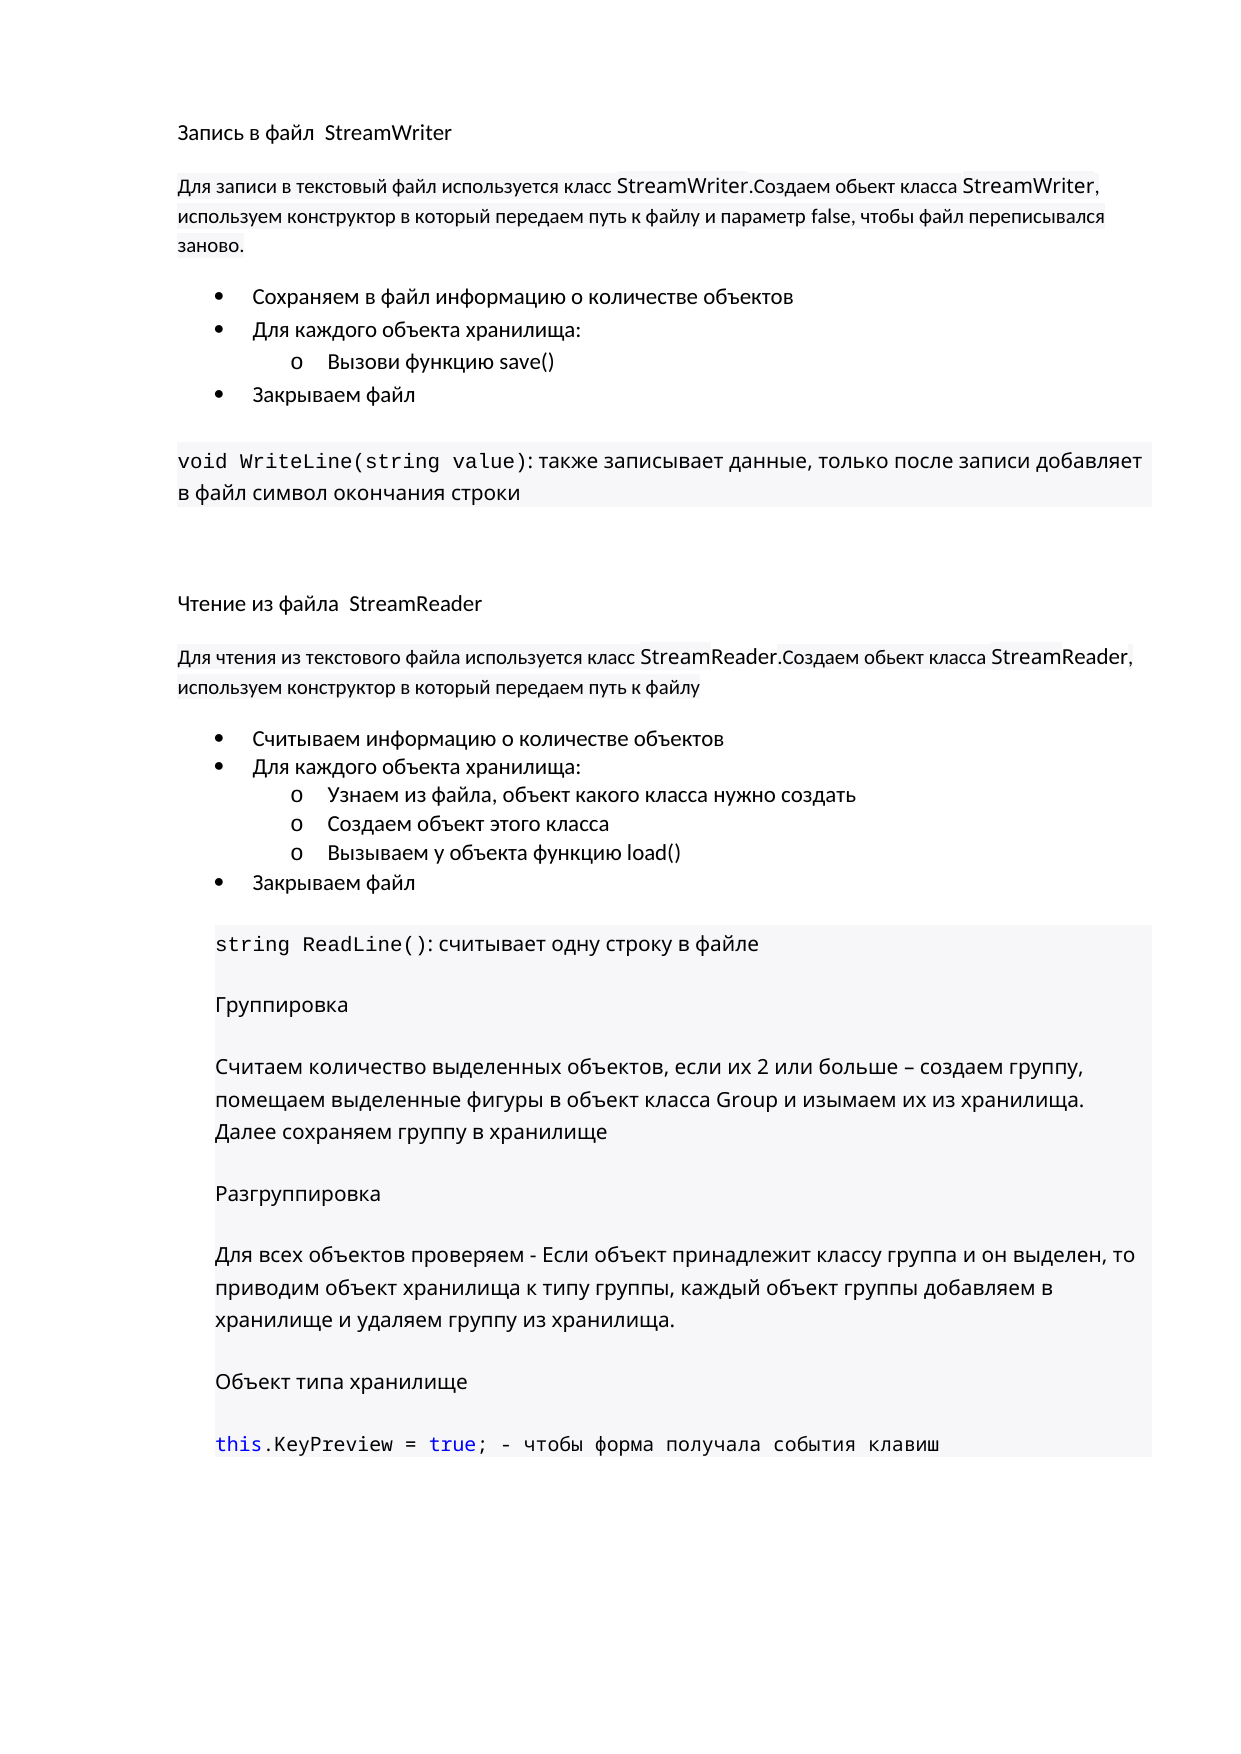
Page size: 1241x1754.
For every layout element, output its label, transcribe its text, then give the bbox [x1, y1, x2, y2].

text string ReadLine(): считывает одну строку в файле [215, 925, 1152, 957]
list Для каждого объекта хранилища: [215, 752, 1152, 780]
list Создаем объект этого класса [290, 809, 1152, 838]
text Чтение из файла StreamReader [177, 589, 1152, 617]
list Для каждого объекта хранилища: [215, 315, 1152, 343]
text this.KeyPreview = true; - чтобы форма получала события клавиш [215, 1425, 1152, 1457]
text Группировка [215, 987, 1152, 1019]
text Для записи в текстовый файл используется класс StreamWriter.Создаем обьект класса StreamWriter, используем конструктор в который передаем путь к файлу и параметр false, чтобы файл переписывался заново. [177, 171, 1152, 258]
text Объект типа хранилище [215, 1363, 1152, 1396]
list Сохраняем в файл информацию о количестве объектов [215, 282, 1152, 311]
list Закрываем файл [215, 380, 1152, 408]
text Для всех объектов проверяем - Если объект принадлежит классу группа и он выделен, то приводим объект хранилища к типу группы, каждый объект группы добавляем в хранилище и удаляем группу из хранилища. [215, 1237, 1152, 1334]
list Узнаем из файла, объект какого класса нужно создать [290, 780, 1152, 809]
text Считаем количество выделенных объектов, если их 2 или больше – создаем группу, помещаем выделенные фигуры в объект класса Group и изымаем их из хранилища. Далее сохраняем группу в хранилище [215, 1048, 1152, 1146]
text Для чтения из текстового файла используется класс StreamReader.Создаем обьект класса StreamReader, используем конструктор в который передаем путь к файлу [177, 642, 1152, 699]
list Вызываем у объекта функцию load() [290, 838, 1152, 868]
text Запись в файл StreamWriter [177, 118, 1152, 146]
list Вызови функцию save() [290, 347, 1152, 376]
list Закрываем файл [215, 868, 1152, 896]
list Считываем информацию о количестве объектов [215, 724, 1152, 752]
text Разгруппировка [215, 1175, 1152, 1207]
text void WriteLine(string value): также записывает данные, только после записи добавляет в файл символ окончания строки [177, 442, 1152, 507]
